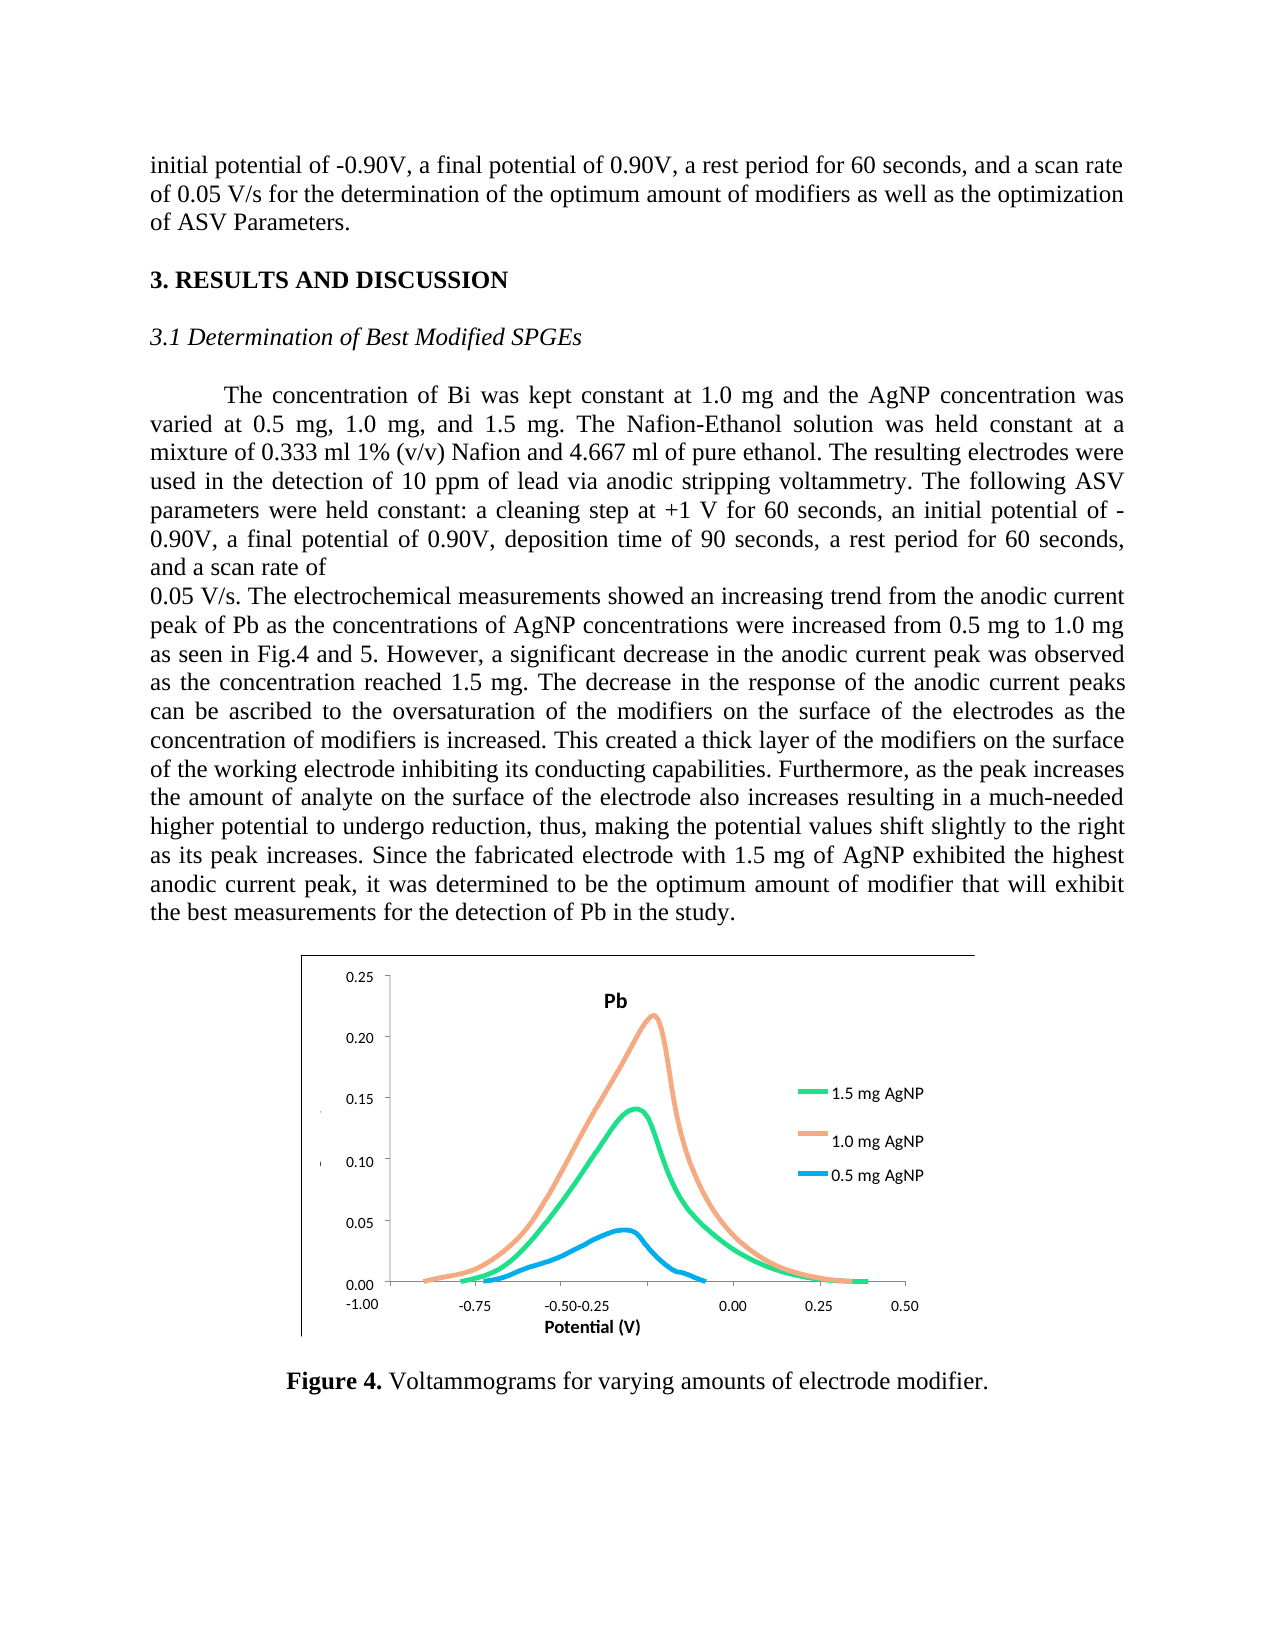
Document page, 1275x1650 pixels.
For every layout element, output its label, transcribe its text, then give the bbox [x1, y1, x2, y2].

text Figure 4. Voltammograms for varying amounts of electrode modifier. [144, 1366, 1131, 1394]
text initial potential of -0.90V, a final potential of 0.90V, a rest period for 60 seconds, and a scan rate of 0.05 V/s for the determination of the optimum amount of modifiers as well as the optimization of ASV Parameters. [150, 150, 1126, 236]
text 0.05 V/s. The electrochemical measurements showed an increasing trend from the anodic current peak of Pb as the concentrations of AgNP concentrations were increased from 0.5 mg to 1.0 mg as seen in Fig.4 and 5. However, a significant decrease in the anodic current peak was observed as the concentration reached 1.5 mg. The decrease in the response of the anodic current peaks can be ascribed to the oversaturation of the modifiers on the surface of the electrodes as the concentration of modifiers is increased. This created a thick layer of the modifiers on the surface of the working electrode inhibiting its conducting capabilities. Furthermore, as the peak increases the amount of analyte on the surface of the electrode also increases resulting in a much-needed higher potential to undergo reduction, thus, making the potential values shift slightly to the right as its peak increases. Since the fabricated electrode with 1.5 mg of AgNP exhibited the highest anodic current peak, it was determined to be the optimum amount of modifier that will exhibit the best measurements for the detection of Pb in the study. [150, 581, 1126, 926]
list Determination of Best Modified SPGEs [150, 322, 1175, 351]
text The concentration of Bi was kept constant at 1.0 mg and the AgNP concentration was varied at 0.5 mg, 1.0 mg, and 1.5 mg. The Nafion-Ethanol solution was held constant at a mixture of 0.333 ml 1% (v/v) Nafion and 4.667 ml of pure ethanol. The resulting electrodes were used in the detection of 10 ppm of lead via anodic stripping voltammetry. The following ASV parameters were held constant: a cleaning step at +1 V for 60 seconds, an initial potential of -0.90V, a final potential of 0.90V, deposition time of 90 seconds, a rest period for 60 seconds, and a scan rate of [150, 380, 1125, 581]
subtitle RESULTS AND DISCUSSION [150, 265, 1175, 294]
